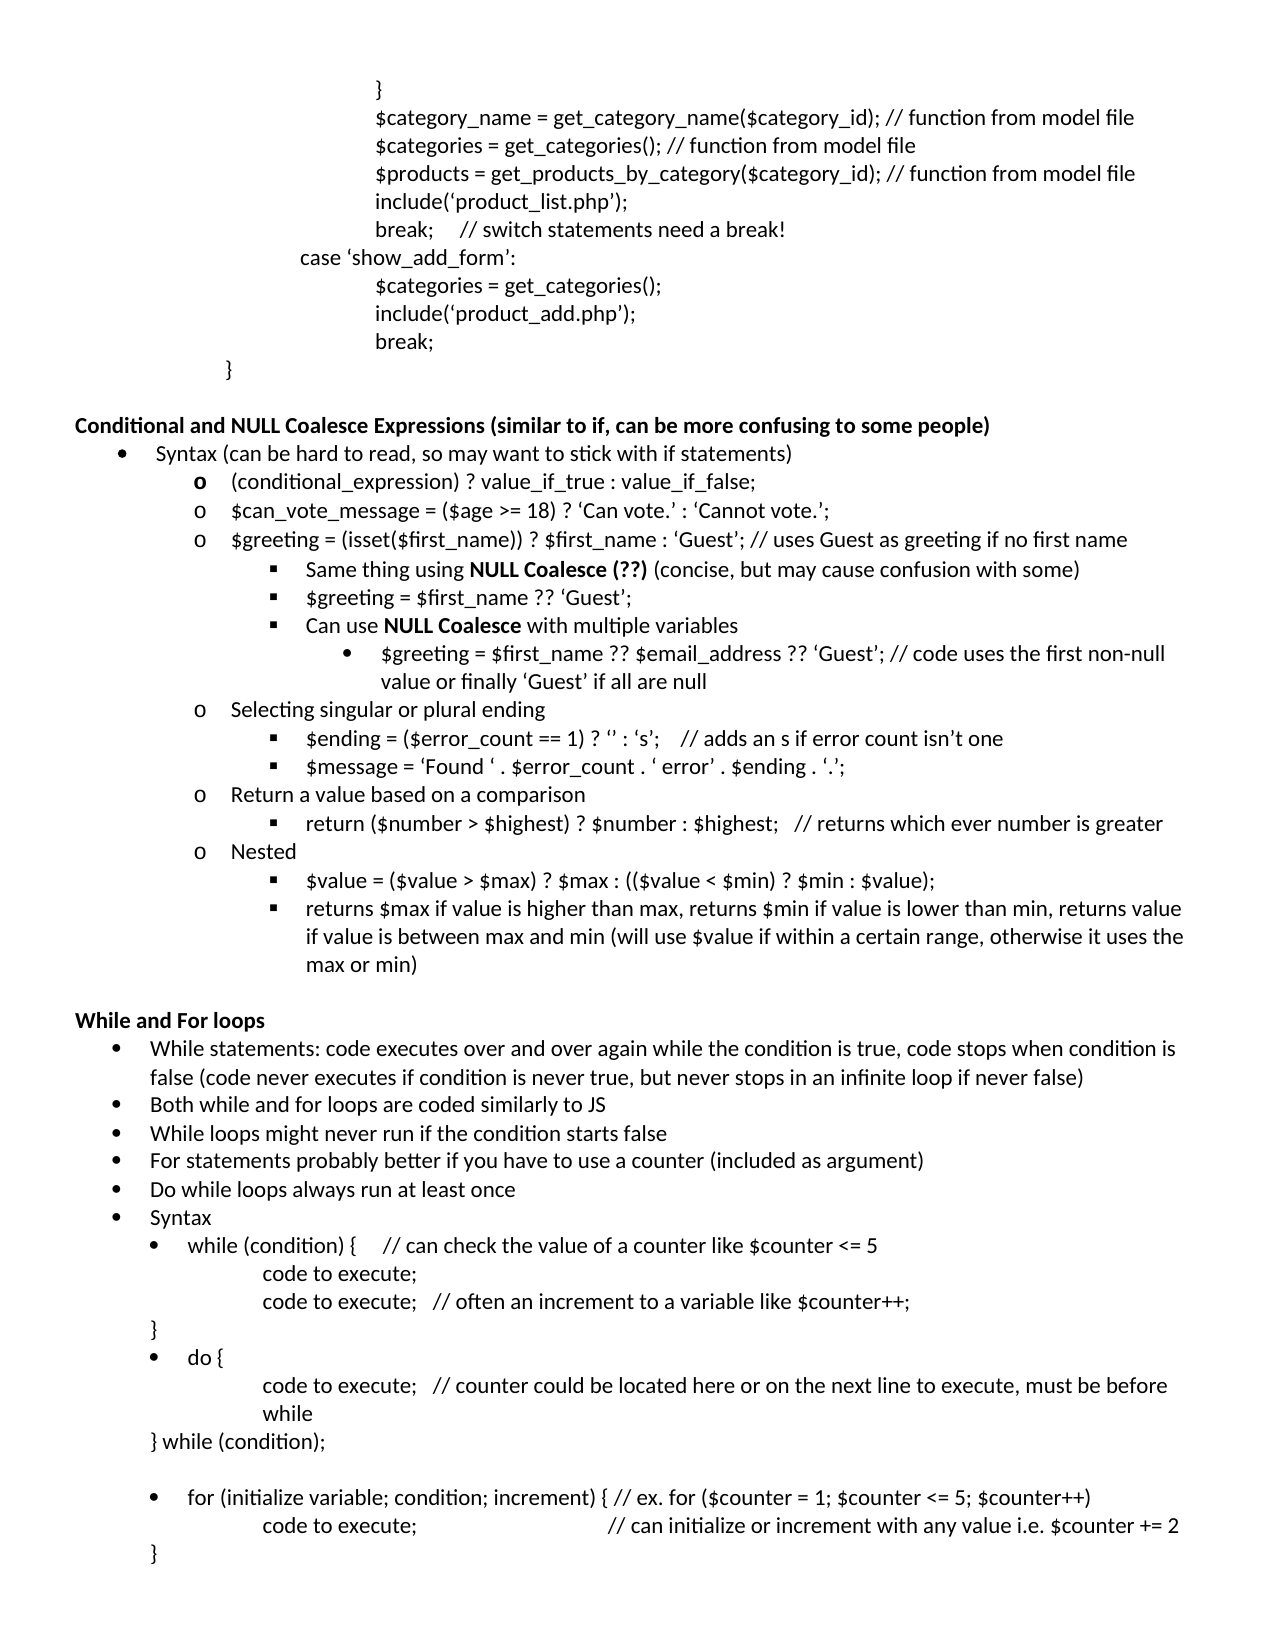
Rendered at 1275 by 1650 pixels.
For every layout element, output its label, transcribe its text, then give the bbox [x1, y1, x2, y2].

list Same thing using NULL Coalesce (??) (concise, but may cause confusion with some) [268, 555, 1200, 583]
text } [112, 1315, 1200, 1343]
list $greeting = $first_name ?? ‘Guest’; [268, 583, 1200, 611]
text Conditional and NULL Coalesce Expressions (similar to if, can be more confusing to some people) [75, 411, 1200, 439]
list While loops might never run if the condition starts false [112, 1119, 1200, 1147]
list Nested [193, 837, 1200, 866]
text While and For loops [75, 1007, 1200, 1034]
list $categories = get_categories(); [300, 271, 1200, 299]
list (conditional_expression) ? value_if_true : value_if_false; [193, 467, 1200, 496]
text code to execute; // can initialize or increment with any value i.e. $counter += 2 [262, 1511, 1200, 1539]
list while (condition) { // can check the value of a counter like $counter <= 5 [150, 1231, 1200, 1259]
list $message = ‘Found ‘ . $error_count . ‘ error’ . $ending . ‘.’; [268, 752, 1200, 780]
list $greeting = $first_name ?? $email_address ?? ‘Guest’; // code uses the first non-null value or finally ‘Guest’ if all are null [343, 639, 1200, 695]
text code to execute; // often an increment to a variable like $counter++; [262, 1287, 1200, 1315]
text code to execute; [262, 1259, 1200, 1287]
list $value = ($value > $max) ? $max : (($value < $min) ? $min : $value); [268, 866, 1200, 894]
list break; [300, 327, 1200, 355]
list $category_name = get_category_name($category_id); // function from model file [300, 103, 1200, 131]
list Selecting singular or plural ending [193, 695, 1200, 724]
text } [75, 355, 1200, 383]
list } [300, 75, 1200, 103]
list $categories = get_categories(); // function from model file [300, 131, 1200, 159]
list include(‘product_list.php’); [300, 187, 1200, 215]
text } while (condition); [112, 1427, 1200, 1455]
list $products = get_products_by_category($category_id); // function from model file [300, 159, 1200, 187]
list For statements probably better if you have to use a counter (included as argument) [112, 1147, 1200, 1175]
list Both while and for loops are coded similarly to JS [112, 1091, 1200, 1119]
list code to execute; // counter could be located here or on the next line to execute, must be before while [262, 1371, 1200, 1427]
list returns $max if value is higher than max, returns $min if value is lower than min, returns value if value is between max and min (will use $value if within a certain range, otherwise it uses the max or min) [268, 894, 1200, 978]
list do { [150, 1343, 1200, 1371]
list $greeting = (isset($first_name)) ? $first_name : ‘Guest’; // uses Guest as greeting if no first name [193, 526, 1200, 555]
list $ending = ($error_count == 1) ? ‘’ : ‘s’; // adds an s if error count isn’t one [268, 724, 1200, 752]
list include(‘product_add.php’); [300, 299, 1200, 327]
list return ($number > $highest) ? $number : $highest; // returns which ever number is greater [268, 809, 1200, 837]
list $can_vote_message = ($age >= 18) ? ‘Can vote.’ : ‘Cannot vote.’; [193, 496, 1200, 526]
list case ‘show_add_form’: [300, 243, 1200, 271]
list for (initialize variable; condition; increment) { // ex. for ($counter = 1; $counter <= 5; $counter++) [150, 1483, 1200, 1511]
text } [112, 1539, 1200, 1567]
list break; // switch statements need a break! [300, 215, 1200, 243]
list Can use NULL Coalesce with multiple variables [268, 611, 1200, 639]
list Syntax (can be hard to read, so may want to stick with if statements) [118, 439, 1200, 467]
list While statements: code executes over and over again while the condition is true, code stops when condition is false (code never executes if condition is never true, but never stops in an infinite loop if never false) [112, 1034, 1200, 1091]
list Syntax [112, 1203, 1200, 1231]
list Return a value based on a comparison [193, 780, 1200, 809]
list Do while loops always run at least once [112, 1175, 1200, 1203]
